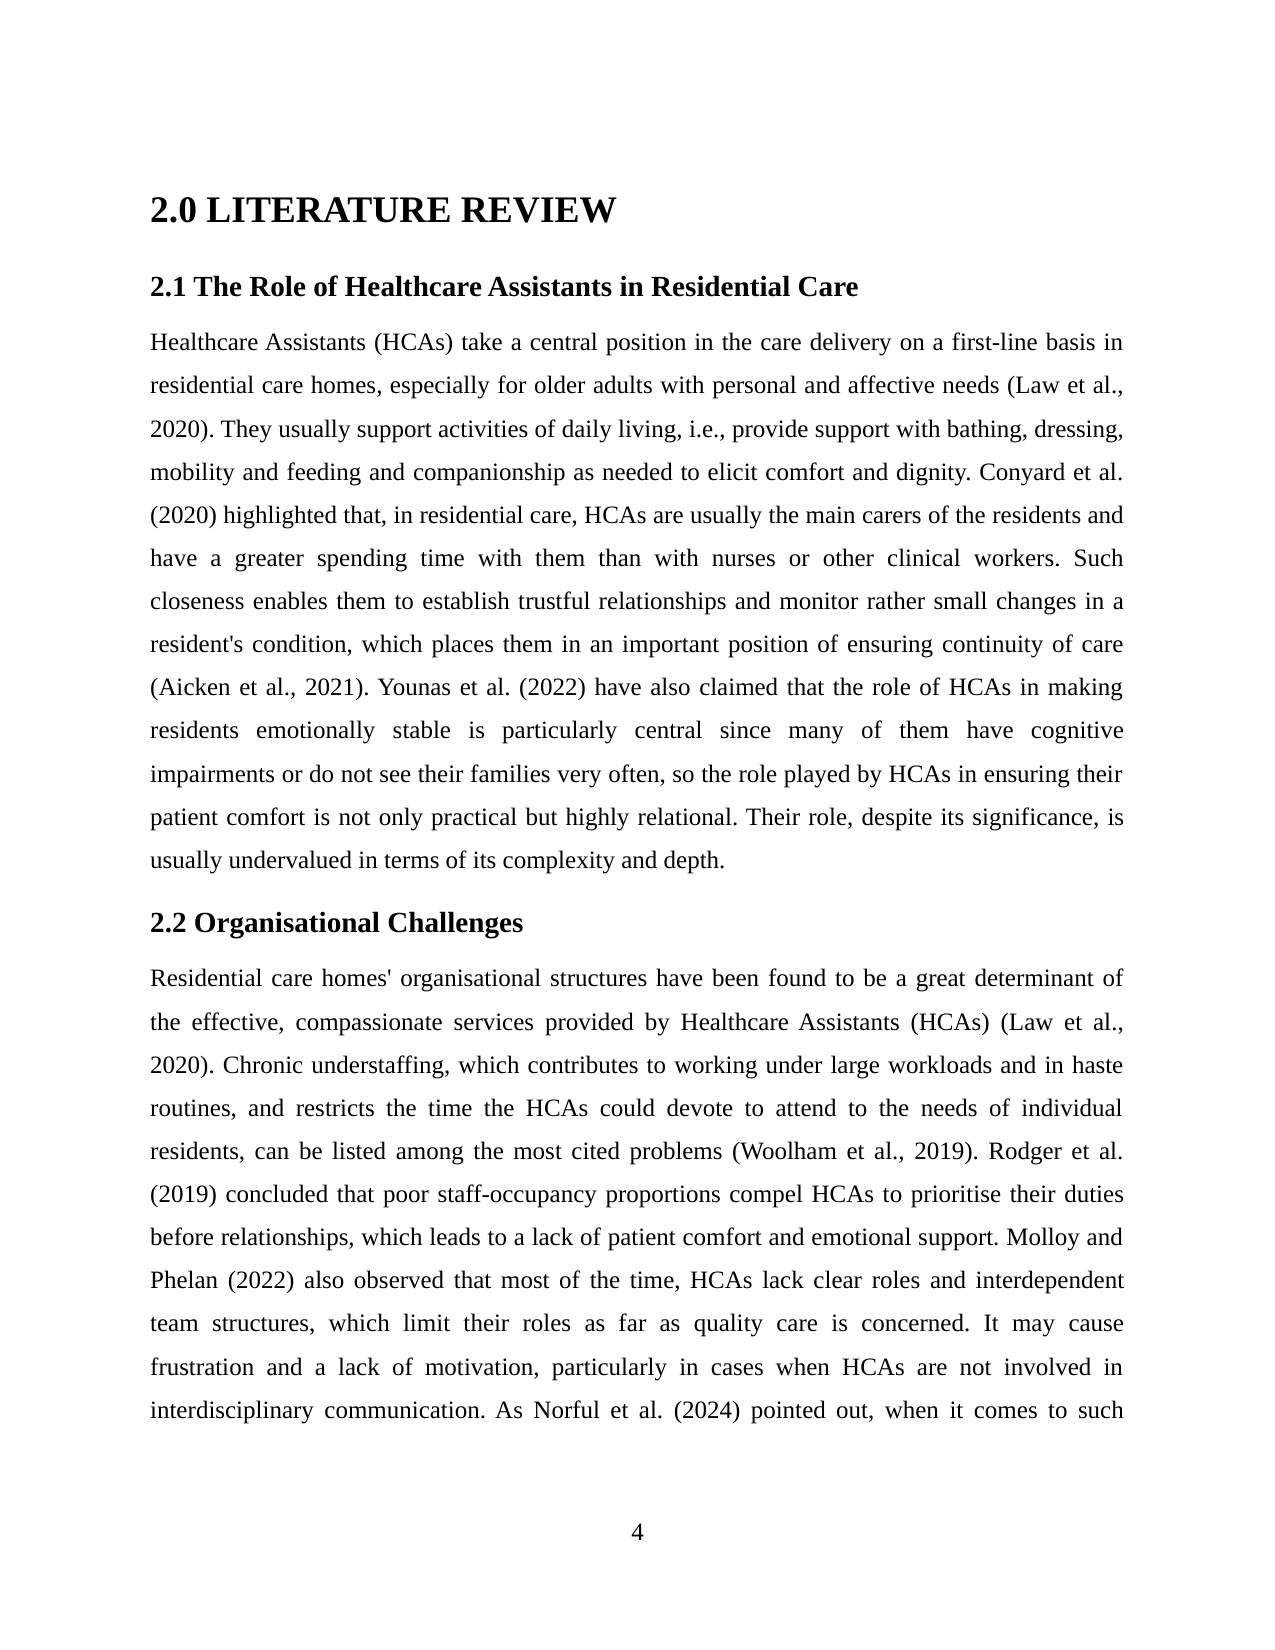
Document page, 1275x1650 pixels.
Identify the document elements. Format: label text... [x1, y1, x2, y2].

subtitle 2.2 Organisational Challenges [150, 905, 1125, 938]
subtitle 2.1 The Role of Healthcare Assistants in Residential Care [150, 269, 1125, 302]
subtitle 2.0 LITERATURE REVIEW [150, 187, 1125, 231]
text Healthcare Assistants (HCAs) take a central position in the care delivery on a first-line basis in residential care homes, especially for older adults with personal and affective needs (Law et al., 2020). They usually support activities of daily living, i.e., provide support with bathing, dressing, mobility and feeding and companionship as needed to elicit comfort and dignity. Conyard et al. (2020) highlighted that, in residential care, HCAs are usually the main carers of the residents and have a greater spending time with them than with nurses or other clinical workers. Such closeness enables them to establish trustful relationships and monitor rather small changes in a resident's condition, which places them in an important position of ensuring continuity of care (Aicken et al., 2021). Younas et al. (2022) have also claimed that the role of HCAs in making residents emotionally stable is particularly central since many of them have cognitive impairments or do not see their families very often, so the role played by HCAs in ensuring their patient comfort is not only practical but highly relational. Their role, despite its significance, is usually undervalued in terms of its complexity and depth. [150, 327, 1125, 874]
